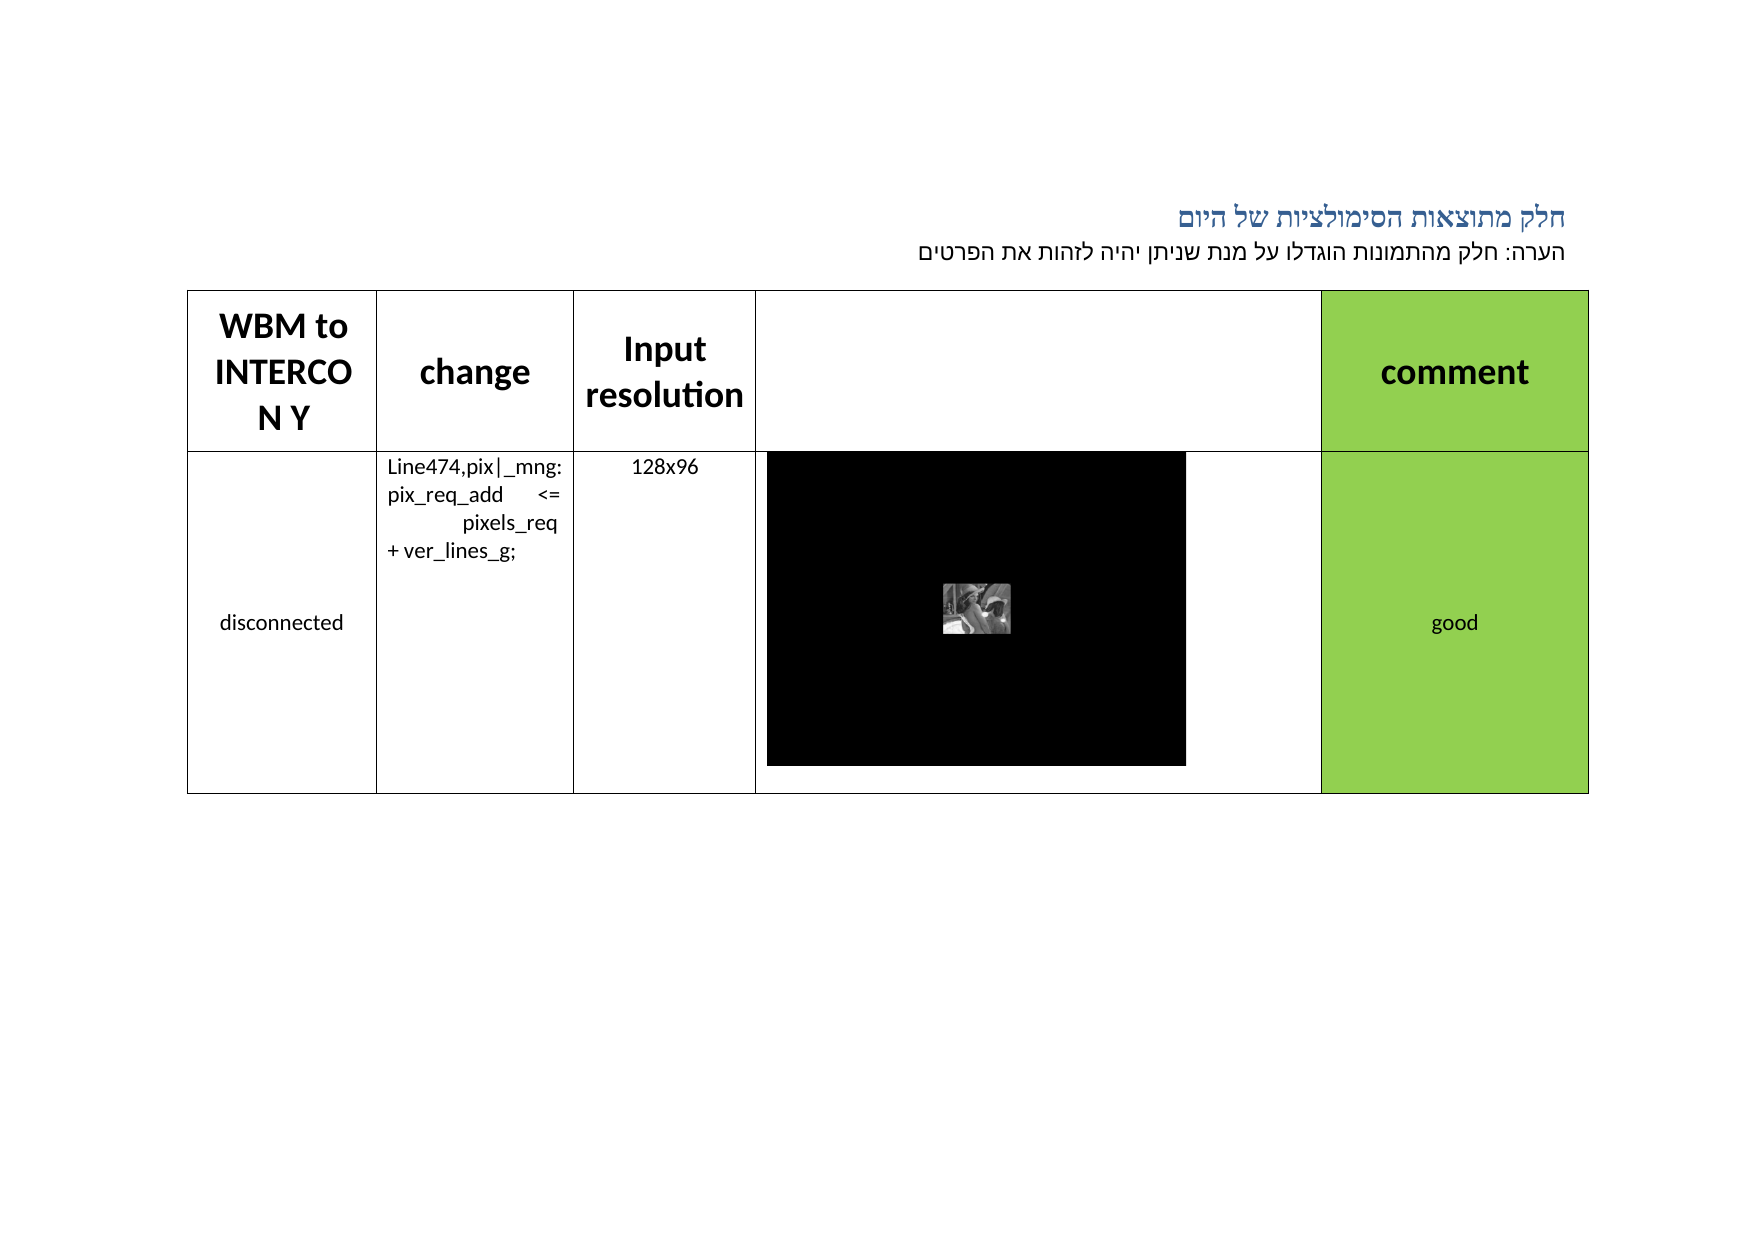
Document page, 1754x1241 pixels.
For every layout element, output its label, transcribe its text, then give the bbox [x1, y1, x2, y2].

table_cell 128x96 [574, 452, 755, 793]
table_header WBM to INTERCON Y [188, 291, 376, 451]
table_header Input resolution [574, 291, 755, 451]
table_header [756, 291, 1321, 451]
table_header comment [1322, 291, 1588, 451]
table_cell [756, 452, 1321, 793]
table_cell disconnected [188, 452, 376, 793]
table_header change [377, 291, 573, 451]
text הערה: חלק מהתמונות הוגדלו על מנת שניתן יהיה לזהות את הפרטים [187, 238, 1566, 265]
table_cell Line474,pix|_mng: pix_req_add <= pixels_req + ver_lines_g; [377, 452, 573, 793]
table_cell good [1322, 452, 1588, 793]
picture [767, 452, 1187, 766]
subtitle חלק מתוצאות הסימולציות של היום [187, 200, 1566, 233]
